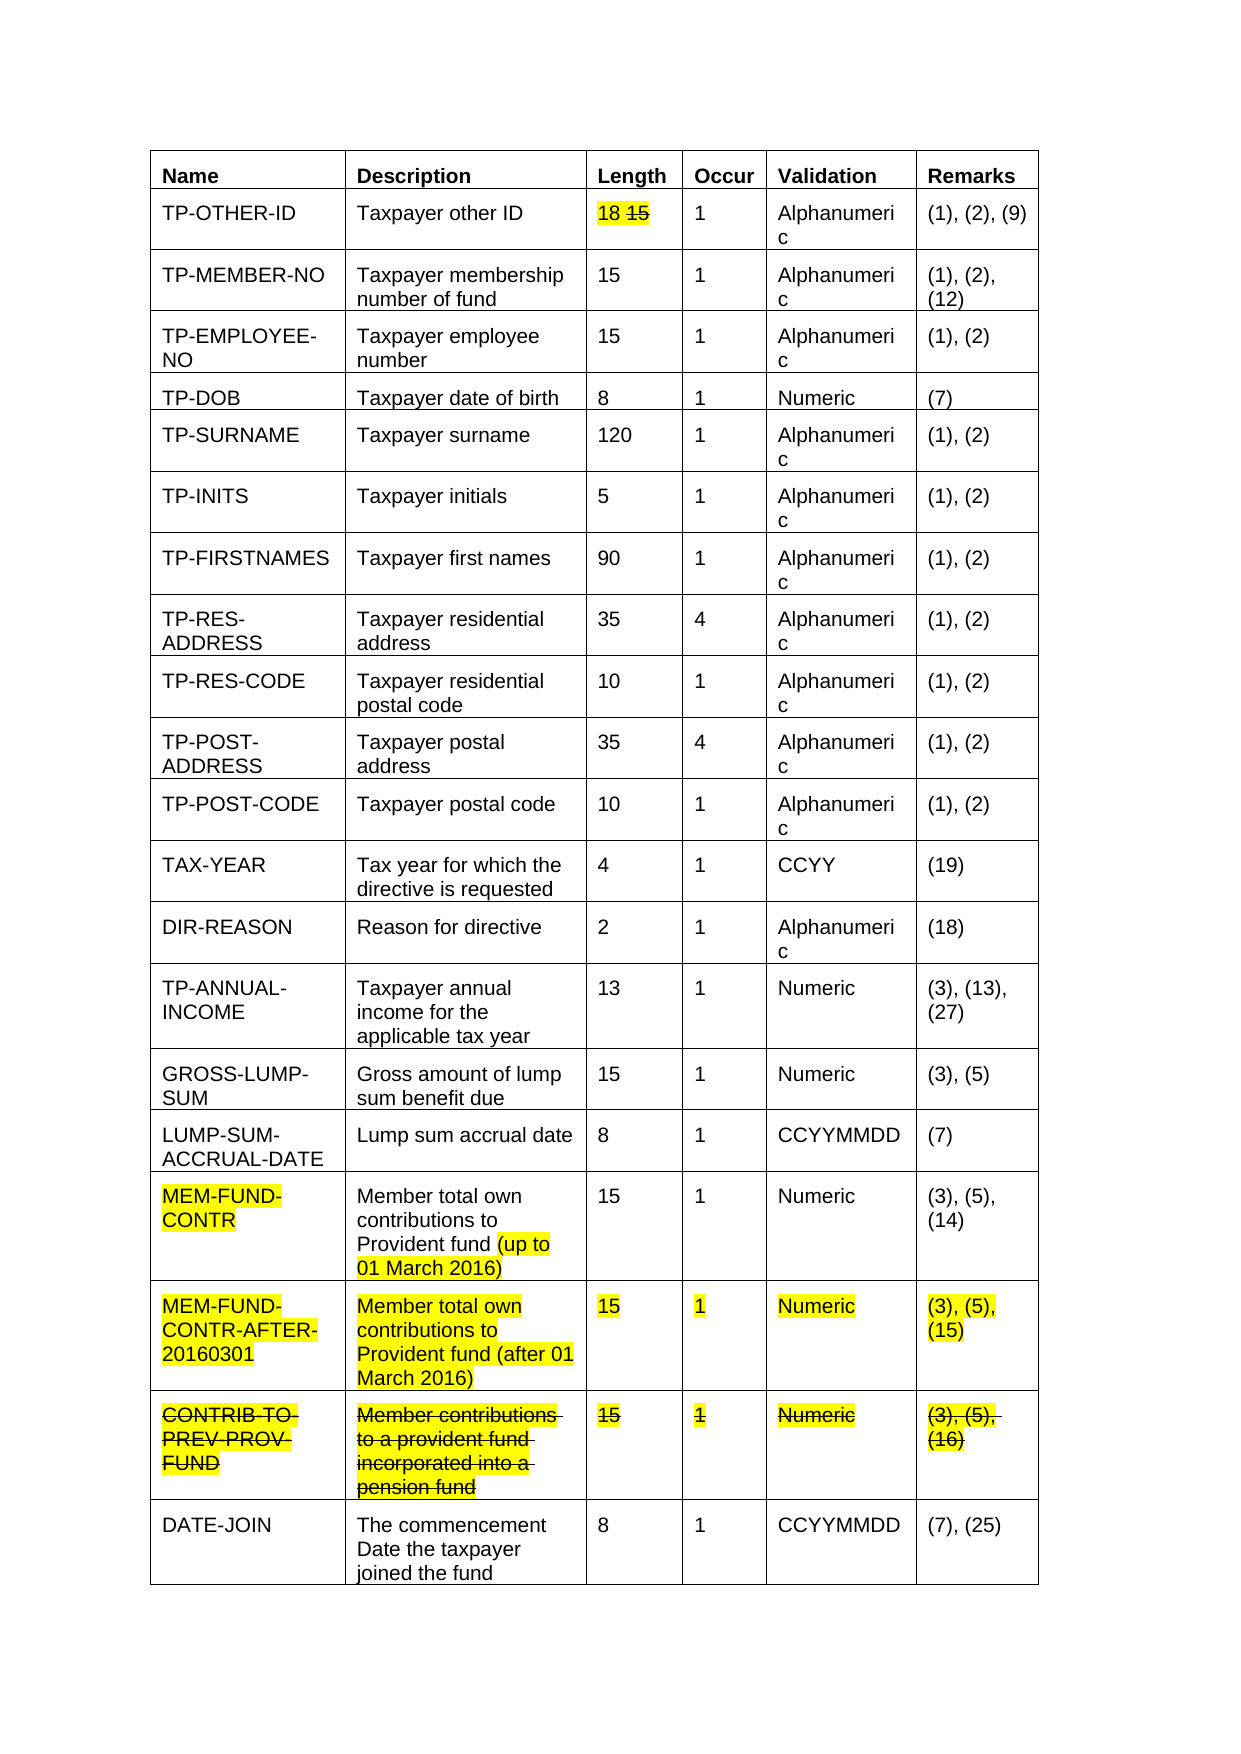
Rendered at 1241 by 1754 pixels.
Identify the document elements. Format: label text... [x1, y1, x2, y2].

table_cell (18) [917, 902, 1038, 962]
table_cell 10 [587, 656, 682, 717]
table_cell 1 [683, 1049, 766, 1109]
table_cell 15 [587, 311, 682, 372]
table_cell 1 [683, 250, 766, 310]
table_cell CONTRIB-TO-PREV-PROV-FUND [151, 1391, 345, 1499]
table_cell CCYY [767, 841, 916, 901]
table_cell 15 [587, 1391, 682, 1499]
table_cell (1), (2), (12) [917, 250, 1038, 310]
table_cell 2 [587, 902, 682, 962]
table_cell 4 [587, 841, 682, 901]
table_cell 35 [587, 595, 682, 655]
table_cell (1), (2), (9) [917, 189, 1038, 249]
table_cell Alphanumeric [767, 410, 916, 471]
table_cell Numeric [767, 1172, 916, 1280]
table_header Remarks [917, 151, 1038, 187]
table_cell (3), (5), (16) [917, 1391, 1038, 1499]
table_cell (7) [917, 373, 1038, 409]
table_cell Alphanumeric [767, 250, 916, 310]
table_cell Taxpayer annual income for the applicable tax year [346, 964, 586, 1048]
table_cell TP-SURNAME [151, 410, 345, 471]
table_cell Tax year for which the directive is requested [346, 841, 586, 901]
table_cell 8 [587, 373, 682, 409]
table_cell Taxpayer initials [346, 472, 586, 532]
table_cell MEM-FUND-CONTR [151, 1172, 345, 1280]
table_cell 120 [587, 410, 682, 471]
table_cell GROSS-LUMP-SUM [151, 1049, 345, 1109]
table_cell Alphanumeric [767, 718, 916, 778]
table_cell (1), (2) [917, 656, 1038, 717]
table_cell 13 [587, 964, 682, 1048]
table_cell Taxpayer residential address [346, 595, 586, 655]
table_cell TP-EMPLOYEE-NO [151, 311, 345, 372]
table_cell Numeric [767, 964, 916, 1048]
table_cell (1), (2) [917, 472, 1038, 532]
table_cell Alphanumeric [767, 472, 916, 532]
table_cell CCYYMMDD [767, 1500, 916, 1584]
table_cell Gross amount of lump sum benefit due [346, 1049, 586, 1109]
table_cell (7) [917, 1110, 1038, 1171]
table_cell Taxpayer surname [346, 410, 586, 471]
table_cell TP-FIRSTNAMES [151, 533, 345, 594]
table_cell (1), (2) [917, 533, 1038, 594]
table_cell Member total own contributions to Provident fund (after 01 March 2016) [346, 1281, 586, 1389]
table_cell Alphanumeric [767, 902, 916, 962]
table_cell TP-INITS [151, 472, 345, 532]
table_cell Numeric [767, 1391, 916, 1499]
table_cell 18 15 [587, 189, 682, 249]
table_cell TP-RES-ADDRESS [151, 595, 345, 655]
table_cell Alphanumeric [767, 533, 916, 594]
table_cell 1 [683, 656, 766, 717]
table_cell 90 [587, 533, 682, 594]
table_cell Taxpayer first names [346, 533, 586, 594]
table_cell TP-DOB [151, 373, 345, 409]
table_cell Taxpayer membership number of fund [346, 250, 586, 310]
table_cell (3), (13), (27) [917, 964, 1038, 1048]
table_cell 35 [587, 718, 682, 778]
table_cell (7), (25) [917, 1500, 1038, 1584]
table_cell Numeric [767, 1049, 916, 1109]
table_cell Alphanumeric [767, 189, 916, 249]
table_cell TP-MEMBER-NO [151, 250, 345, 310]
table_cell Alphanumeric [767, 779, 916, 839]
table_cell (3), (5), (15) [917, 1281, 1038, 1389]
table_cell Taxpayer postal address [346, 718, 586, 778]
table_cell 1 [683, 1281, 766, 1389]
table_header Length [587, 151, 682, 187]
table_cell Alphanumeric [767, 656, 916, 717]
table_cell 1 [683, 841, 766, 901]
table_cell 8 [587, 1500, 682, 1584]
table_cell TP-OTHER-ID [151, 189, 345, 249]
table_cell Member total own contributions to Provident fund (up to 01 March 2016) [346, 1172, 586, 1280]
table_cell 1 [683, 1110, 766, 1171]
table_cell 1 [683, 779, 766, 839]
table_cell 15 [587, 1172, 682, 1280]
table_header Description [346, 151, 586, 187]
table_cell Numeric [767, 1281, 916, 1389]
table_cell 1 [683, 311, 766, 372]
table_cell 1 [683, 472, 766, 532]
table_cell Alphanumeric [767, 311, 916, 372]
table_cell Alphanumeric [767, 595, 916, 655]
table_cell MEM-FUND-CONTR-AFTER-20160301 [151, 1281, 345, 1389]
table_header Occur [683, 151, 766, 187]
table_cell (1), (2) [917, 718, 1038, 778]
table_cell 10 [587, 779, 682, 839]
table_header Name [151, 151, 345, 187]
table_cell Member contributions to a provident fund incorporated into a pension fund [346, 1391, 586, 1499]
table_cell 4 [683, 595, 766, 655]
table_cell (1), (2) [917, 779, 1038, 839]
table_cell 1 [683, 373, 766, 409]
table_cell TP-POST-CODE [151, 779, 345, 839]
table_cell Taxpayer postal code [346, 779, 586, 839]
table_cell LUMP-SUM-ACCRUAL-DATE [151, 1110, 345, 1171]
table_cell 1 [683, 189, 766, 249]
table_cell Taxpayer residential postal code [346, 656, 586, 717]
table_cell 1 [683, 1391, 766, 1499]
table_cell Numeric [767, 373, 916, 409]
table_cell Taxpayer other ID [346, 189, 586, 249]
table_cell 1 [683, 533, 766, 594]
table_cell 1 [683, 964, 766, 1048]
table_cell 1 [683, 1172, 766, 1280]
table_cell Taxpayer employee number [346, 311, 586, 372]
table_cell 4 [683, 718, 766, 778]
table_cell (19) [917, 841, 1038, 901]
table_cell (3), (5) [917, 1049, 1038, 1109]
table_cell 15 [587, 1049, 682, 1109]
table_cell TP-RES-CODE [151, 656, 345, 717]
table_cell CCYYMMDD [767, 1110, 916, 1171]
table_cell Taxpayer date of birth [346, 373, 586, 409]
table_header Validation [767, 151, 916, 187]
table_cell TP-ANNUAL-INCOME [151, 964, 345, 1048]
table_cell Reason for directive [346, 902, 586, 962]
table_cell 15 [587, 250, 682, 310]
table_cell 1 [683, 902, 766, 962]
table_cell 5 [587, 472, 682, 532]
table_cell The commencement Date the taxpayer joined the fund [346, 1500, 586, 1584]
table_cell DIR-REASON [151, 902, 345, 962]
table_cell (1), (2) [917, 595, 1038, 655]
table_cell (1), (2) [917, 311, 1038, 372]
table_cell DATE-JOIN [151, 1500, 345, 1584]
table_cell TP-POST-ADDRESS [151, 718, 345, 778]
table_cell 1 [683, 1500, 766, 1584]
table_cell (1), (2) [917, 410, 1038, 471]
table_cell TAX-YEAR [151, 841, 345, 901]
table_cell 8 [587, 1110, 682, 1171]
table_cell 15 [587, 1281, 682, 1389]
table_cell Lump sum accrual date [346, 1110, 586, 1171]
table_cell 1 [683, 410, 766, 471]
table_cell (3), (5), (14) [917, 1172, 1038, 1280]
